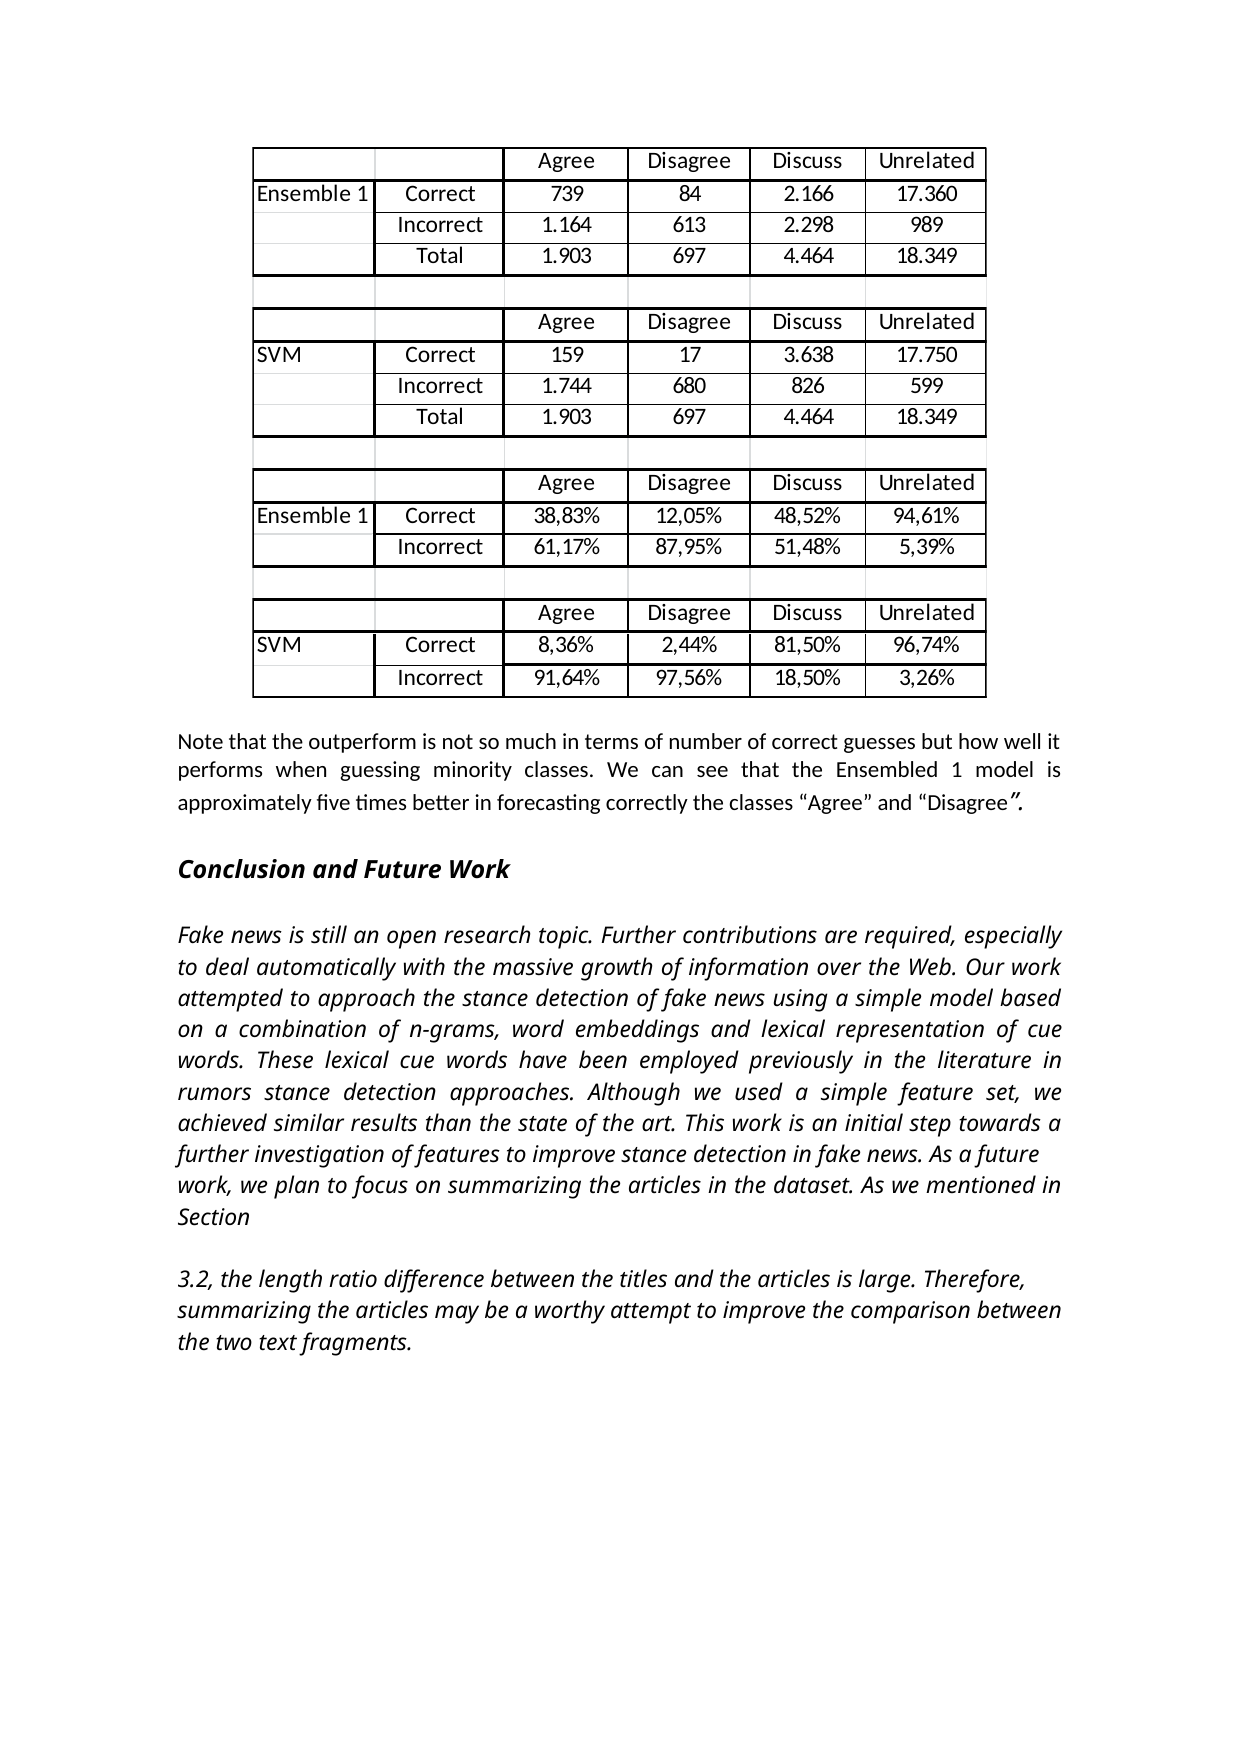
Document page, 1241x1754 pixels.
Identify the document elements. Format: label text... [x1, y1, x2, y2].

text 3.2, the length ratio difference between the titles and the articles is large. Therefore, summarizing the articles may be a worthy attempt to improve the comparison between the two text fragments. [177, 1263, 1063, 1357]
text Conclusion and Future Work [177, 851, 1063, 885]
text Note that the outperform is not so much in terms of number of correct guesses but how well it performs when guessing minority classes. We can see that the Ensembled 1 model is approximately five times better in forecasting correctly the classes “Agree” and “Disagree”. [177, 727, 1063, 817]
text work, we plan to focus on summarizing the articles in the dataset. As we mentioned in Section [177, 1169, 1063, 1232]
text Fake news is still an open research topic. Further contributions are required, especially to deal automatically with the massive growth of information over the Web. Our work attempted to approach the stance detection of fake news using a simple model based on a combination of n-grams, word embeddings and lexical representation of cue words. These lexical cue words have been employed previously in the literature in rumors stance detection approaches. Although we used a simple feature set, we achieved similar results than the state of the art. This work is an initial step towards a further investigation of features to improve stance detection in fake news. As a future [177, 919, 1063, 1169]
